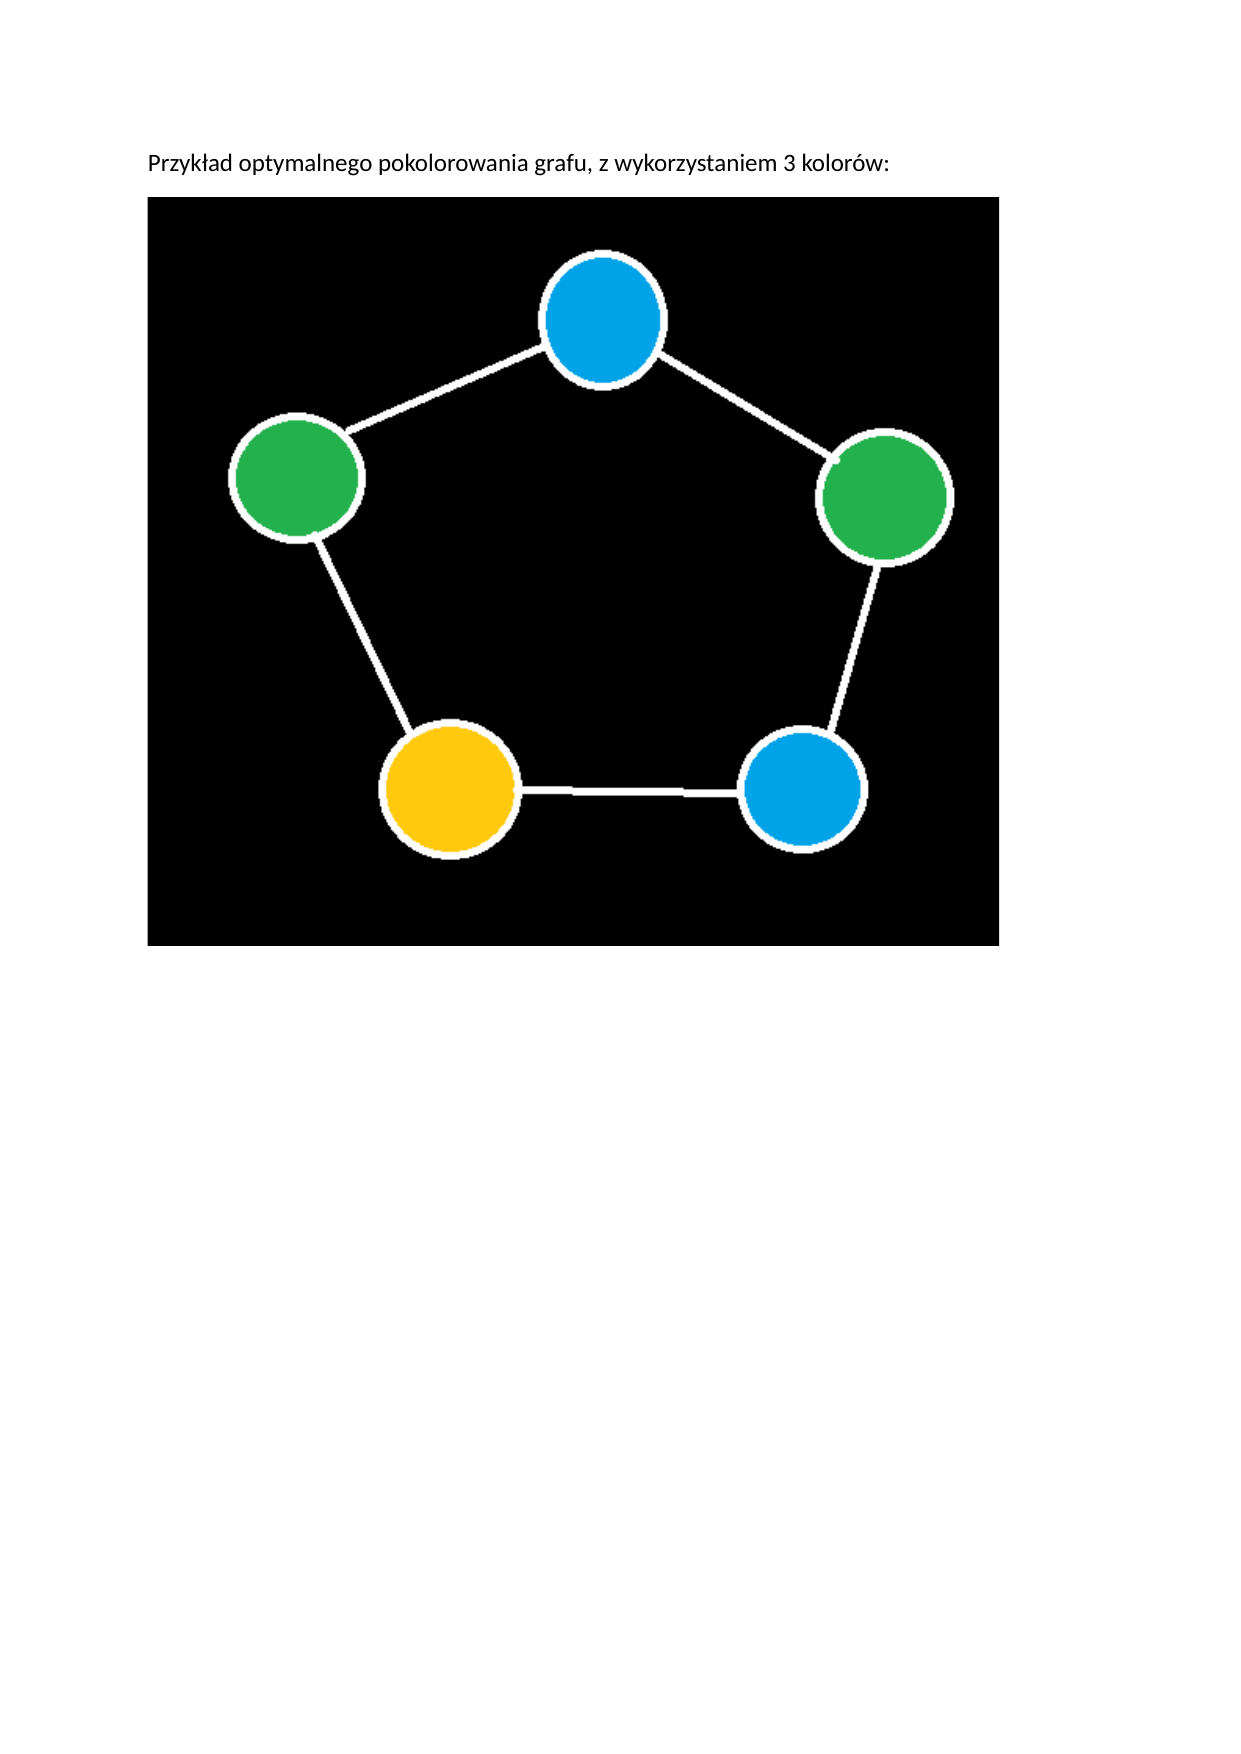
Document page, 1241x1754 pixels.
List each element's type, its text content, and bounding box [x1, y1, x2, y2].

picture [147, 197, 1000, 946]
text Przykład optymalnego pokolorowania grafu, z wykorzystaniem 3 kolorów: [148, 148, 1093, 178]
